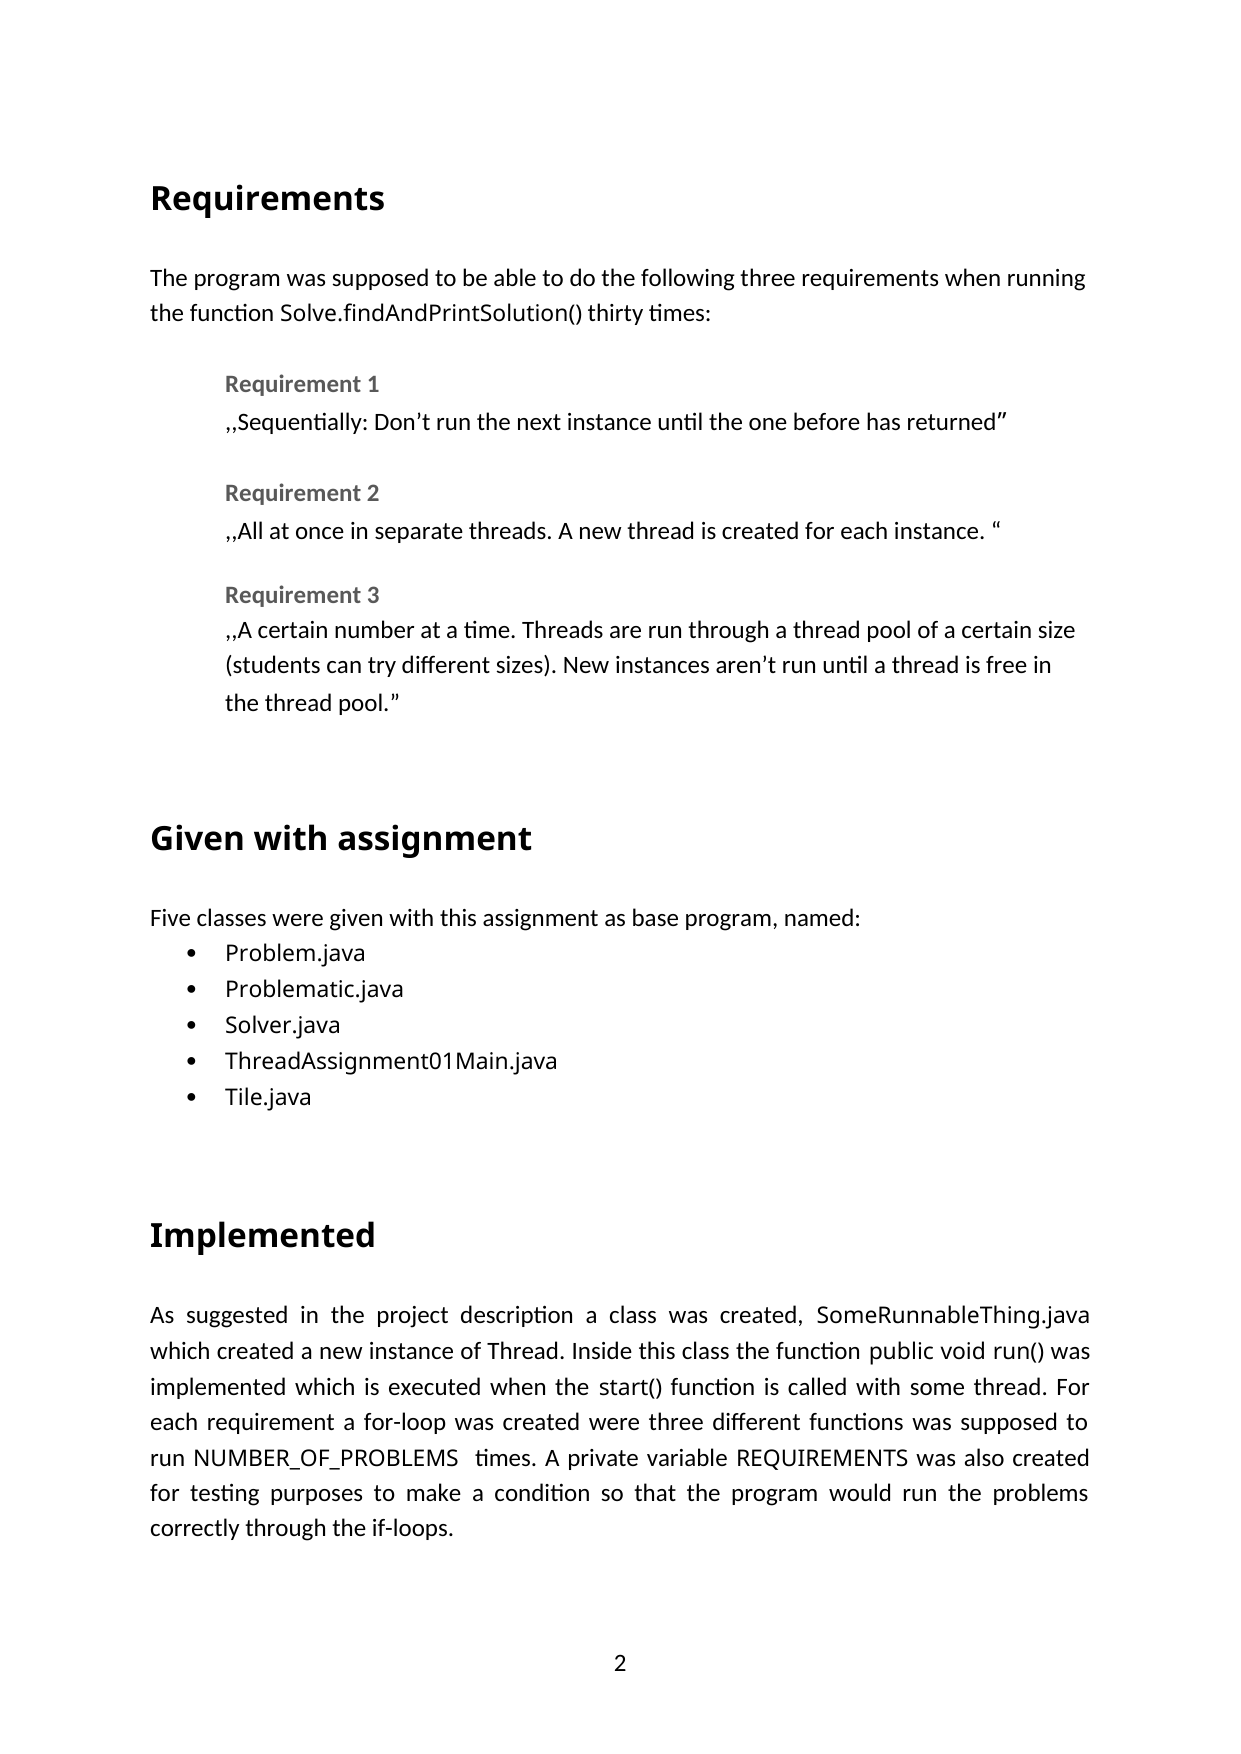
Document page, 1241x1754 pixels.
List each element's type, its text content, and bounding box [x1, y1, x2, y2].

text As suggested in the project description a class was created, SomeRunnableThing.java which created a new instance of Thread. Inside this class the function public void run() was implemented which is executed when the start() function is called with some thread. For each requirement a for-loop was created were three different functions was supposed to run NUMBER_OF_PROBLEMS times. A private variable REQUIREMENTS was also created for testing purposes to make a condition so that the program would run the problems correctly through the if-loops. [150, 1299, 1090, 1543]
text ,,All at once in separate threads. A new thread is created for each instance. “ [225, 512, 1090, 547]
text Requirement 1 [225, 368, 1090, 399]
list Solver.java [187, 1009, 1090, 1040]
text Requirement 3 ,,A certain number at a time. Threads are run through a thread pool of a certain size (students can try different sizes). New instances aren’t run until a thread is free in the thread pool.” [225, 579, 1090, 719]
subtitle Implemented [150, 1211, 1090, 1257]
list Problem.java [187, 937, 1090, 968]
text The program was supposed to be able to do the following three requirements when running the function Solve.findAndPrintSolution() thirty times: [150, 262, 1090, 329]
text ,,Sequentially: Don’t run the next instance until the one before has returned” [225, 403, 1090, 437]
text Five classes were given with this assignment as base program, named: [150, 902, 1090, 932]
list ThreadAssignment01Main.java [187, 1044, 1090, 1076]
subtitle Requirements [150, 175, 1090, 220]
subtitle Given with assignment [150, 814, 1090, 860]
list Tile.java [187, 1081, 1090, 1112]
text Requirement 2 [225, 477, 1090, 508]
list Problematic.java [187, 973, 1090, 1004]
